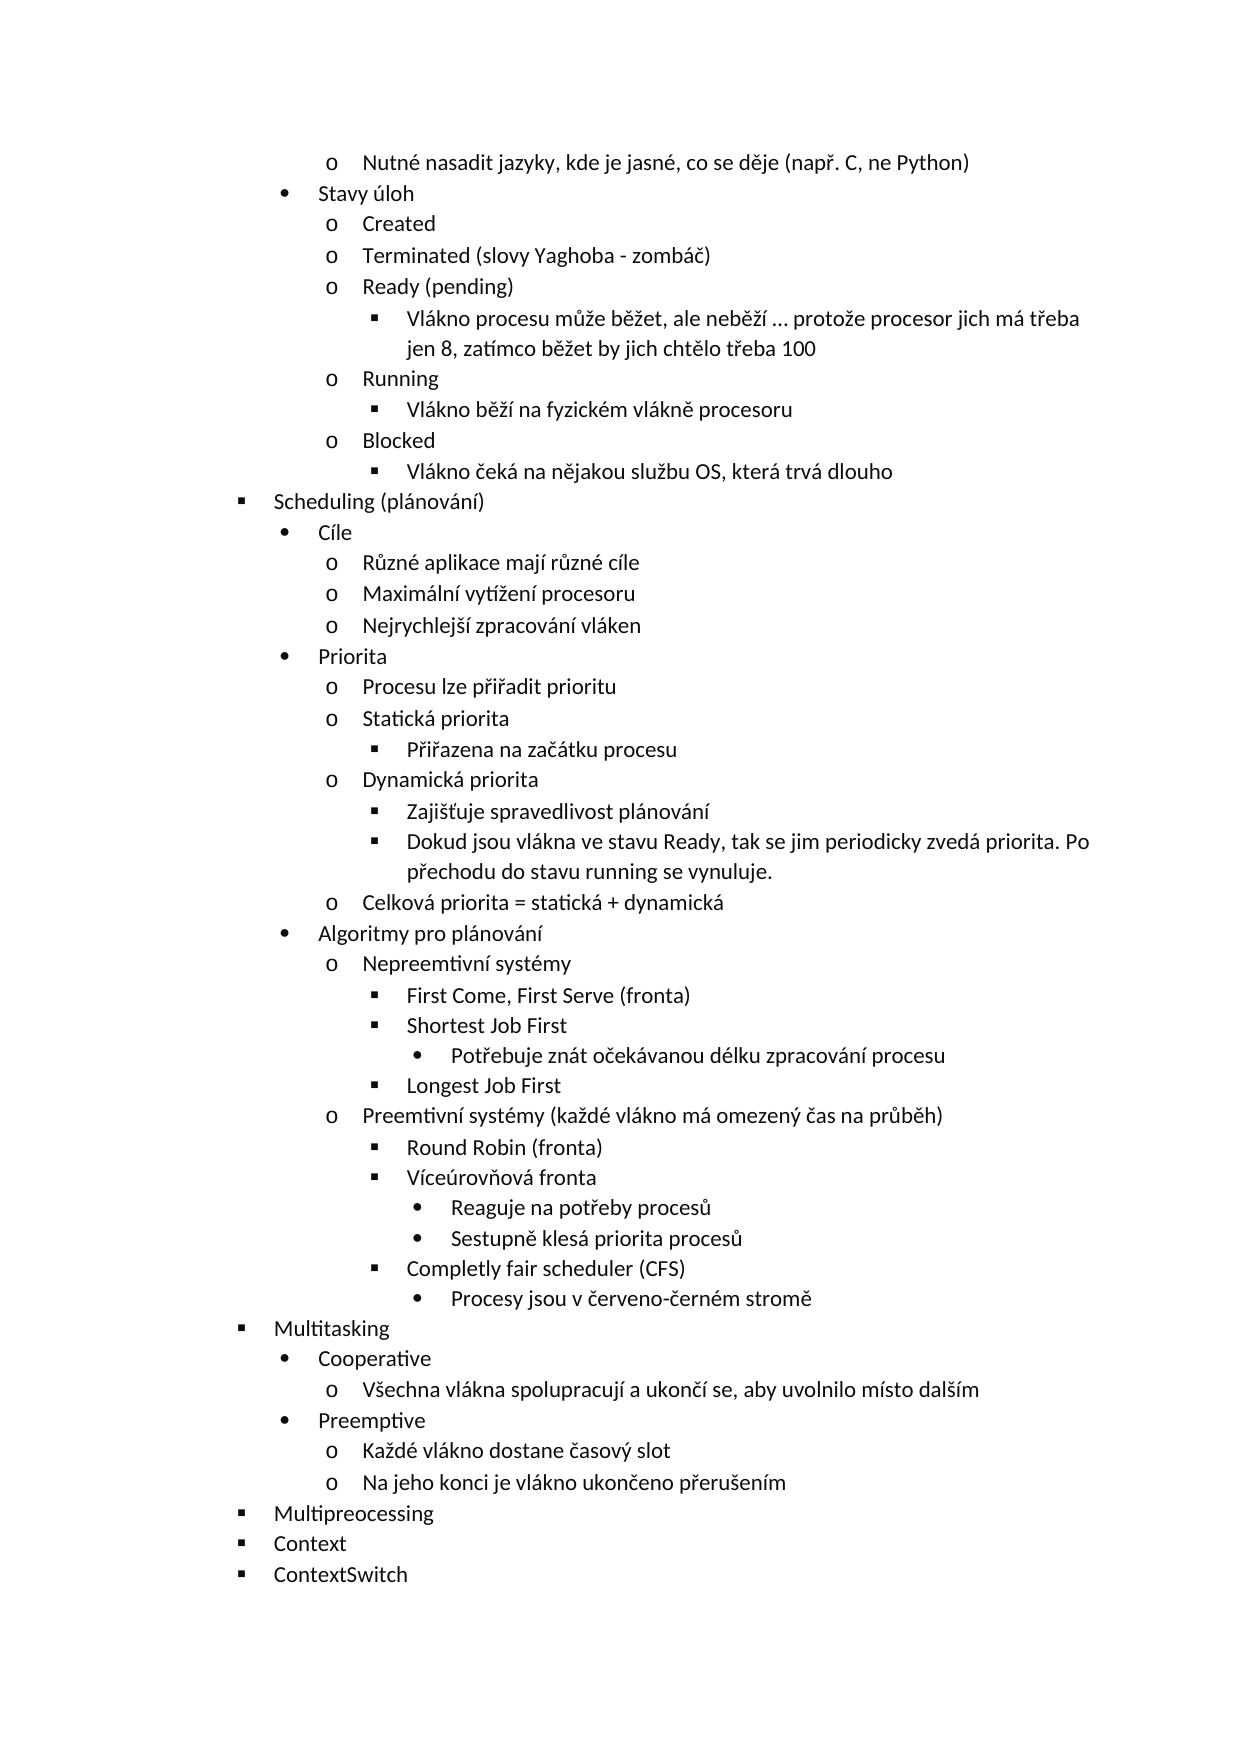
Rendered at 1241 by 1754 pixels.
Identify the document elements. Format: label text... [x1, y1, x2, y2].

list ContextSwitch [236, 1560, 1093, 1588]
list Statická priorita [325, 704, 1093, 733]
list Zajišťuje spravedlivost plánování [369, 797, 1093, 825]
list Multipreocessing [236, 1499, 1093, 1527]
list Maximální vytížení procesoru [325, 579, 1093, 608]
list First Come, First Serve (fronta) [369, 981, 1093, 1009]
list Procesu lze přiřadit prioritu [325, 672, 1093, 702]
list Celková priorita = statická + dynamická [325, 888, 1093, 917]
list Víceúrovňová fronta [369, 1163, 1093, 1191]
list Cooperative [281, 1344, 1093, 1372]
list Dynamická priorita [325, 766, 1093, 795]
list Preemptive [281, 1406, 1093, 1434]
list Dokud jsou vlákna ve stavu Ready, tak se jim periodicky zvedá priorita. Po přechodu do stavu running se vynuluje. [369, 827, 1093, 885]
list Longest Job First [369, 1071, 1093, 1099]
list Přiřazena na začátku procesu [369, 735, 1093, 763]
list Created [325, 209, 1093, 238]
list Sestupně klesá priorita procesů [413, 1224, 1093, 1252]
list Terminated (slovy Yaghoba - zombáč) [325, 241, 1093, 270]
list Nejrychlejší zpracování vláken [325, 611, 1093, 640]
list Každé vlákno dostane časový slot [325, 1436, 1093, 1466]
list Procesy jsou v červeno-černém stromě [413, 1284, 1093, 1312]
list Reaguje na potřeby procesů [413, 1193, 1093, 1221]
list Scheduling (plánování) [236, 487, 1093, 515]
list Nepreemtivní systémy [325, 949, 1093, 978]
list Cíle [281, 518, 1093, 546]
list Různé aplikace mají různé cíle [325, 548, 1093, 577]
list Priorita [281, 642, 1093, 670]
list Ready (pending) [325, 272, 1093, 301]
list Nutné nasadit jazyky, kde je jasné, co se děje (např. C, ne Python) [325, 148, 1093, 177]
list Vlákno procesu může běžet, ale neběží … protože procesor jich má třeba jen 8, zatímco běžet by jich chtělo třeba 100 [369, 304, 1093, 362]
list Running [325, 364, 1093, 393]
list Potřebuje znát očekávanou délku zpracování procesu [413, 1041, 1093, 1069]
list Stavy úloh [281, 179, 1093, 207]
list Completly fair scheduler (CFS) [369, 1254, 1093, 1282]
list Round Robin (fronta) [369, 1133, 1093, 1161]
list Vlákno čeká na nějakou službu OS, která trvá dlouho [369, 457, 1093, 485]
list Všechna vlákna spolupracují a ukončí se, aby uvolnilo místo dalším [325, 1375, 1093, 1404]
list Shortest Job First [369, 1011, 1093, 1039]
list Multitasking [236, 1314, 1093, 1342]
list Na jeho konci je vlákno ukončeno přerušením [325, 1468, 1093, 1497]
list Context [236, 1529, 1093, 1557]
list Algoritmy pro plánování [281, 919, 1093, 947]
list Preemtivní systémy (každé vlákno má omezený čas na průběh) [325, 1102, 1093, 1131]
list Blocked [325, 426, 1093, 455]
list Vlákno běží na fyzickém vlákně procesoru [369, 396, 1093, 423]
